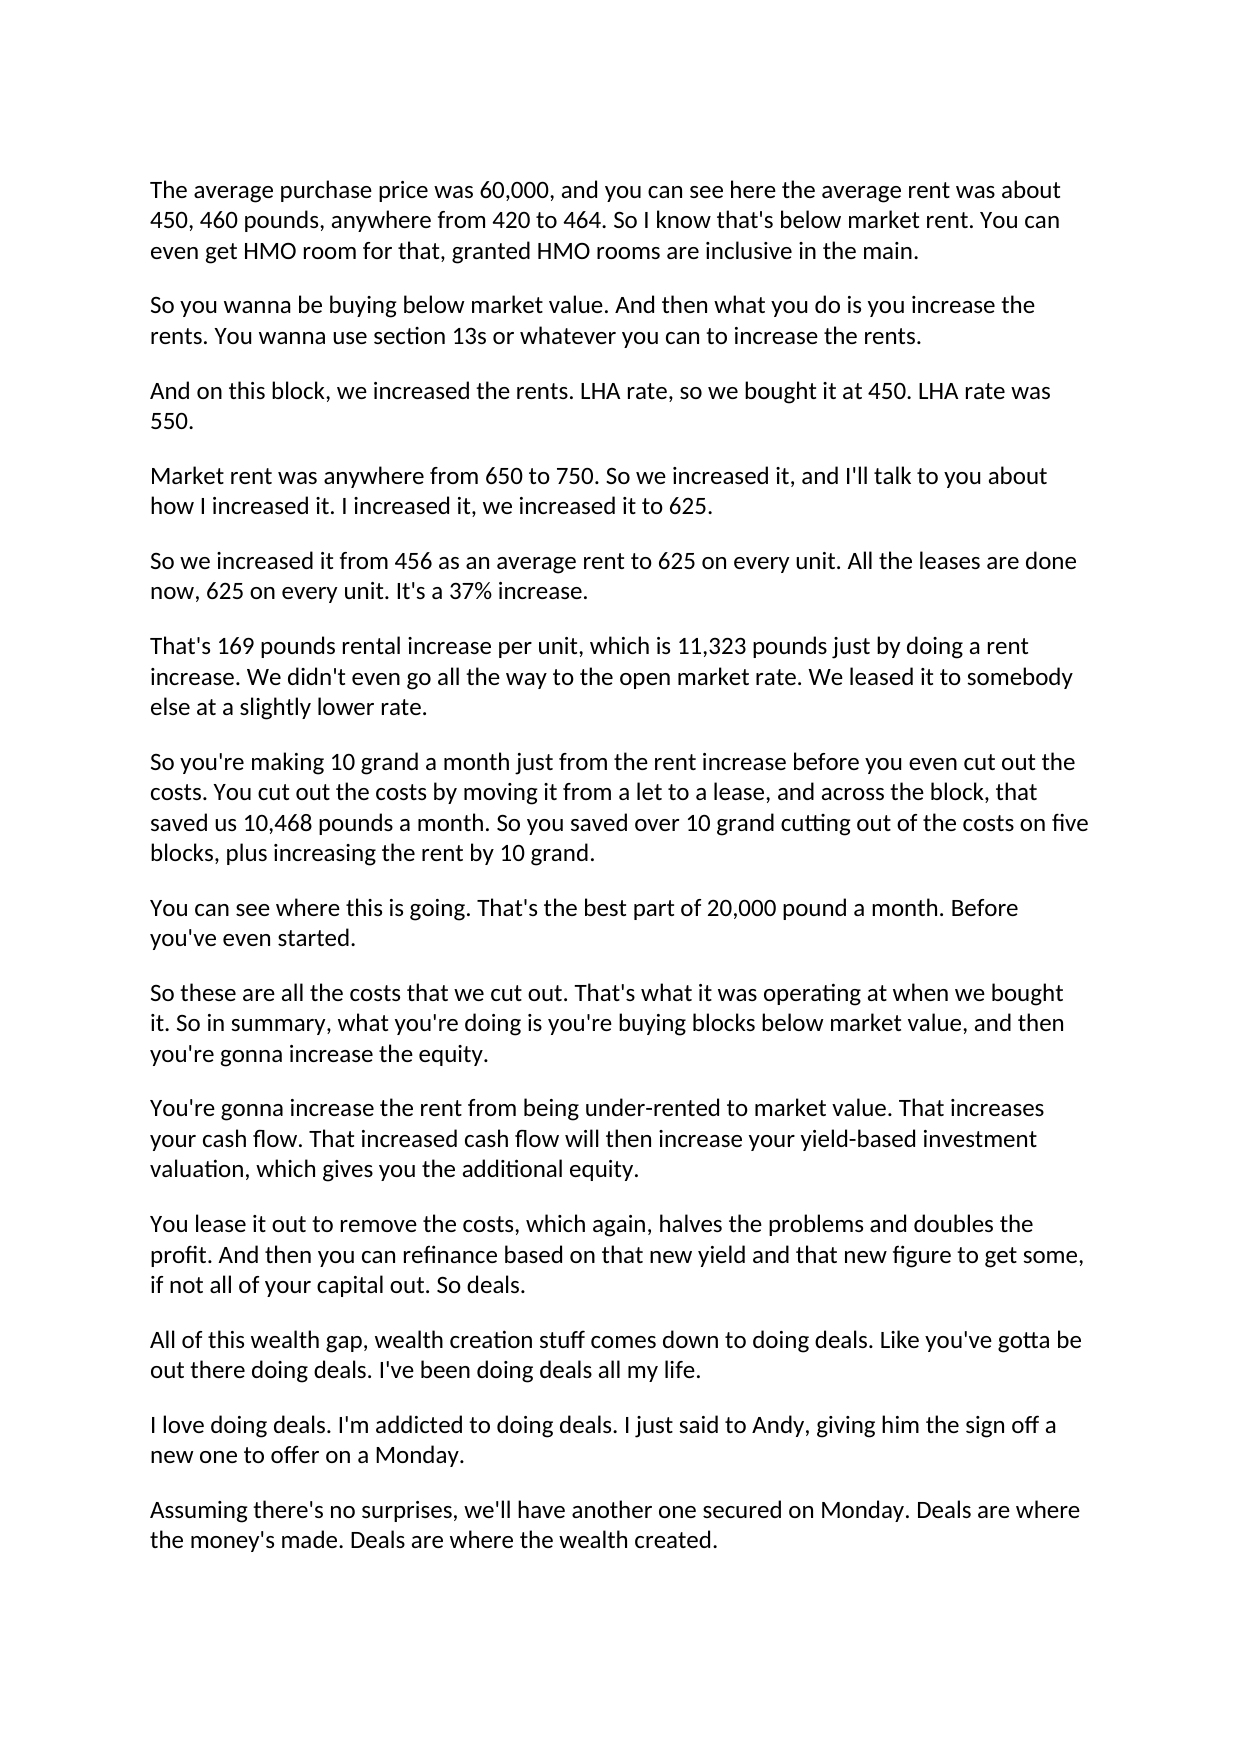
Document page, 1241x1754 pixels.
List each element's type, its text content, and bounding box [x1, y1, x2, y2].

text Market rent was anywhere from 650 to 750. So we increased it, and I'll talk to you about how I increased it. I increased it, we increased it to 625. [150, 460, 1090, 521]
text So these are all the costs that we cut out. That's what it was operating at when we bought it. So in summary, what you're doing is you're buying blocks below market value, and then you're gonna increase the equity. [150, 977, 1090, 1068]
text All of this wealth gap, wealth creation stuff comes down to doing deals. Like you've gotta be out there doing deals. I've been doing deals all my life. [150, 1324, 1090, 1385]
text So you wanna be buying below market value. And then what you do is you increase the rents. You wanna use section 13s or whatever you can to increase the rents. [150, 290, 1090, 351]
text I love doing deals. I'm addicted to doing deals. I just said to Andy, giving him the sign off a new one to offer on a Monday. [150, 1409, 1090, 1470]
text That's 169 pounds rental increase per unit, which is 11,323 pounds just by doing a rent increase. We didn't even go all the way to the open market rate. We leased it to somebody else at a slightly lower rate. [150, 630, 1090, 722]
text You can see where this is going. That's the best part of 20,000 pound a month. Before you've even started. [150, 892, 1090, 953]
text So we increased it from 456 as an average rent to 625 on every unit. All the leases are done now, 625 on every unit. It's a 37% increase. [150, 545, 1090, 606]
text You lease it out to remove the costs, which again, halves the problems and doubles the profit. And then you can refinance based on that new yield and that new figure to get some, if not all of your capital out. So deals. [150, 1208, 1090, 1300]
text And on this block, we increased the rents. LHA rate, so we bought it at 450. LHA rate was 550. [150, 375, 1090, 436]
text The average purchase price was 60,000, and you can see here the average rent was about 450, 460 pounds, anywhere from 420 to 464. So I know that's below market rent. You can even get HMO room for that, granted HMO rooms are inclusive in the main. [150, 174, 1090, 266]
text So you're making 10 grand a month just from the rent increase before you even cut out the costs. You cut out the costs by moving it from a let to a lease, and across the block, that saved us 10,468 pounds a month. So you saved over 10 grand cutting out of the costs on five blocks, plus increasing the rent by 10 grand. [150, 746, 1090, 868]
text You're gonna increase the rent from being under-rented to market value. That increases your cash flow. That increased cash flow will then increase your yield-based investment valuation, which gives you the additional equity. [150, 1093, 1090, 1184]
text Assuming there's no surprises, we'll have another one secured on Monday. Deals are where the money's made. Deals are where the wealth created. [150, 1494, 1090, 1555]
